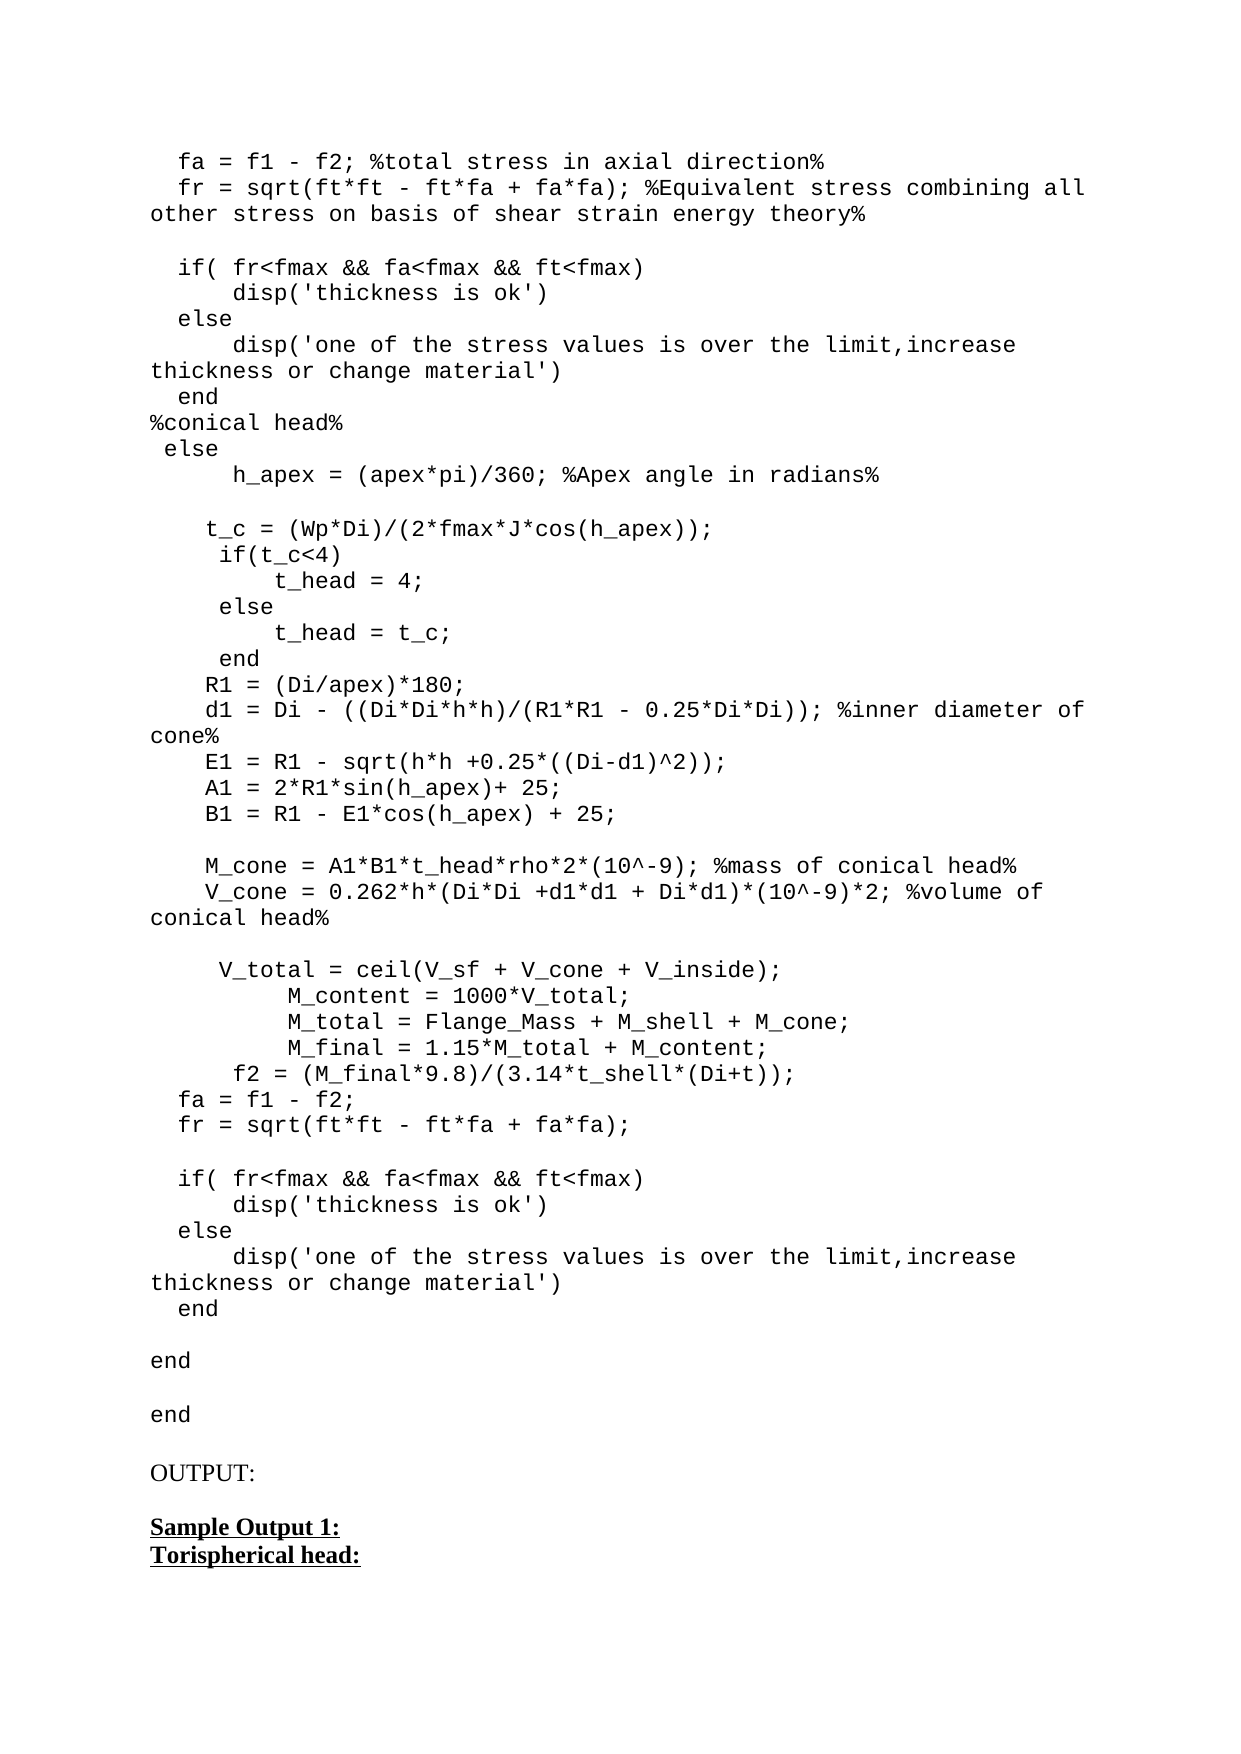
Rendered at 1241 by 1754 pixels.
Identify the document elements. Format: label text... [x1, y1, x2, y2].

text else [150, 308, 1090, 334]
text fr = sqrt(ft*ft - ft*fa + fa*fa); %Equivalent stress combining all other stress on basis of shear strain energy theory% [150, 176, 1090, 228]
text A1 = 2*R1*sin(h_apex)+ 25; [150, 777, 1090, 803]
text if( fr<fmax && fa<fmax && ft<fmax) [150, 1168, 1090, 1194]
text else [150, 1220, 1090, 1246]
text M_cone = A1*B1*t_head*rho*2*(10^-9); %mass of conical head% [150, 854, 1090, 880]
text h_apex = (apex*pi)/360; %Apex angle in radians% [150, 463, 1090, 489]
text V_cone = 0.262*h*(Di*Di +d1*d1 + Di*d1)*(10^-9)*2; %volume of conical head% [150, 880, 1090, 932]
text disp('thickness is ok') [150, 282, 1090, 308]
text end [150, 1403, 1090, 1429]
text end [150, 1349, 1090, 1375]
text M_content = 1000*V_total; [150, 984, 1090, 1010]
text M_final = 1.15*M_total + M_content; [150, 1036, 1090, 1062]
text t_head = t_c; [150, 621, 1090, 647]
text Sample Output 1: [150, 1512, 1090, 1541]
text disp('one of the stress values is over the limit,increase thickness or change material') [150, 1246, 1090, 1297]
text end [150, 647, 1090, 673]
text else [150, 595, 1090, 621]
text OUTPUT: [150, 1429, 1090, 1487]
text end [150, 1297, 1090, 1323]
text if(t_c<4) [150, 543, 1090, 569]
text fa = f1 - f2; [150, 1088, 1090, 1114]
text t_c = (Wp*Di)/(2*fmax*J*cos(h_apex)); [150, 517, 1090, 543]
text d1 = Di - ((Di*Di*h*h)/(R1*R1 - 0.25*Di*Di)); %inner diameter of cone% [150, 699, 1090, 751]
text f2 = (M_final*9.8)/(3.14*t_shell*(Di+t)); [150, 1062, 1090, 1088]
text E1 = R1 - sqrt(h*h +0.25*((Di-d1)^2)); [150, 751, 1090, 777]
text disp('one of the stress values is over the limit,increase thickness or change material') [150, 334, 1090, 386]
text M_total = Flange_Mass + M_shell + M_cone; [150, 1010, 1090, 1036]
text fa = f1 - f2; %total stress in axial direction% [150, 150, 1090, 176]
text else [150, 437, 1090, 463]
text if( fr<fmax && fa<fmax && ft<fmax) [150, 256, 1090, 282]
text Torispherical head: [150, 1541, 1090, 1569]
text R1 = (Di/apex)*180; [150, 673, 1090, 699]
text %conical head% [150, 411, 1090, 437]
text B1 = R1 - E1*cos(h_apex) + 25; [150, 803, 1090, 828]
text fr = sqrt(ft*ft - ft*fa + fa*fa); [150, 1114, 1090, 1140]
text V_total = ceil(V_sf + V_cone + V_inside); [150, 958, 1090, 984]
text disp('thickness is ok') [150, 1194, 1090, 1220]
text t_head = 4; [150, 569, 1090, 595]
text end [150, 386, 1090, 411]
